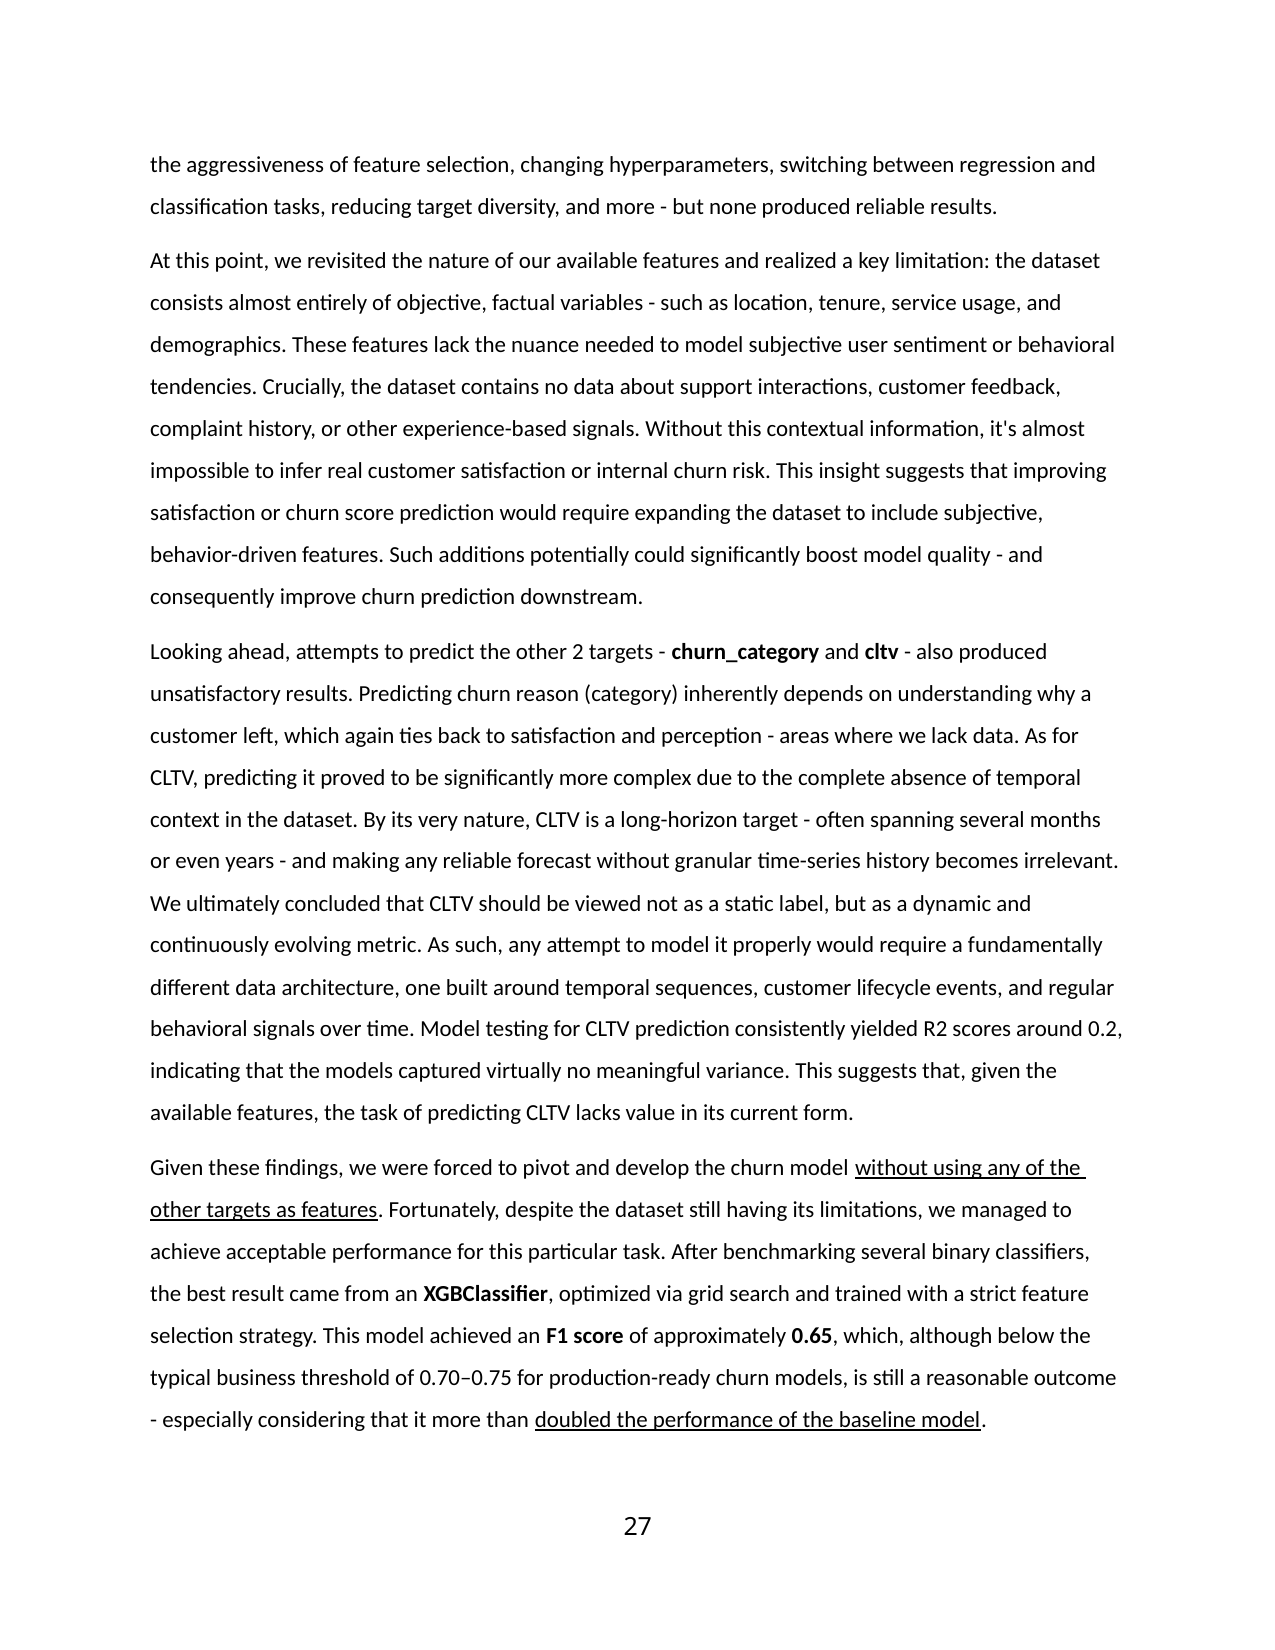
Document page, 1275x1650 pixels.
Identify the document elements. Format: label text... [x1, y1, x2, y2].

text At this point, we revisited the nature of our available features and realized a key limitation: the dataset consists almost entirely of objective, factual variables - such as location, tenure, service usage, and demographics. These features lack the nuance needed to model subjective user sentiment or behavioral tendencies. Crucially, the dataset contains no data about support interactions, customer feedback, complaint history, or other experience-based signals. Without this contextual information, it's almost impossible to infer real customer satisfaction or internal churn risk. This insight suggests that improving satisfaction or churn score prediction would require expanding the dataset to include subjective, behavior-driven features. Such additions potentially could significantly boost model quality - and consequently improve churn prediction downstream. [150, 246, 1125, 610]
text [150, 150, 1125, 220]
text Given these findings, we were forced to pivot and develop the churn model without using any of the other targets as features. Fortunately, despite the dataset still having its limitations, we managed to achieve acceptable performance for this particular task. After benchmarking several binary classifiers, the best result came from an XGBClassifier, optimized via grid search and trained with a strict feature selection strategy. This model achieved an F1 score of approximately 0.65, which, although below the typical business threshold of 0.70–0.75 for production-ready churn models, is still a reasonable outcome - especially considering that it more than doubled the performance of the baseline model. [150, 1153, 1125, 1433]
text Looking ahead, attempts to predict the other 2 targets - churn_category and cltv - also produced unsatisfactory results. Predicting churn reason (category) inherently depends on understanding why a customer left, which again ties back to satisfaction and perception - areas where we lack data. As for CLTV, predicting it proved to be significantly more complex due to the complete absence of temporal context in the dataset. By its very nature, CLTV is a long-horizon target - often spanning several months or even years - and making any reliable forecast without granular time-series history becomes irrelevant. We ultimately concluded that CLTV should be viewed not as a static label, but as a dynamic and continuously evolving metric. As such, any attempt to model it properly would require a fundamentally different data architecture, one built around temporal sequences, customer lifecycle events, and regular behavioral signals over time. Model testing for CLTV prediction consistently yielded R2 scores around 0.2, indicating that the models captured virtually no meaningful variance. This suggests that, given the available features, the task of predicting CLTV lacks value in its current form. [150, 637, 1125, 1127]
